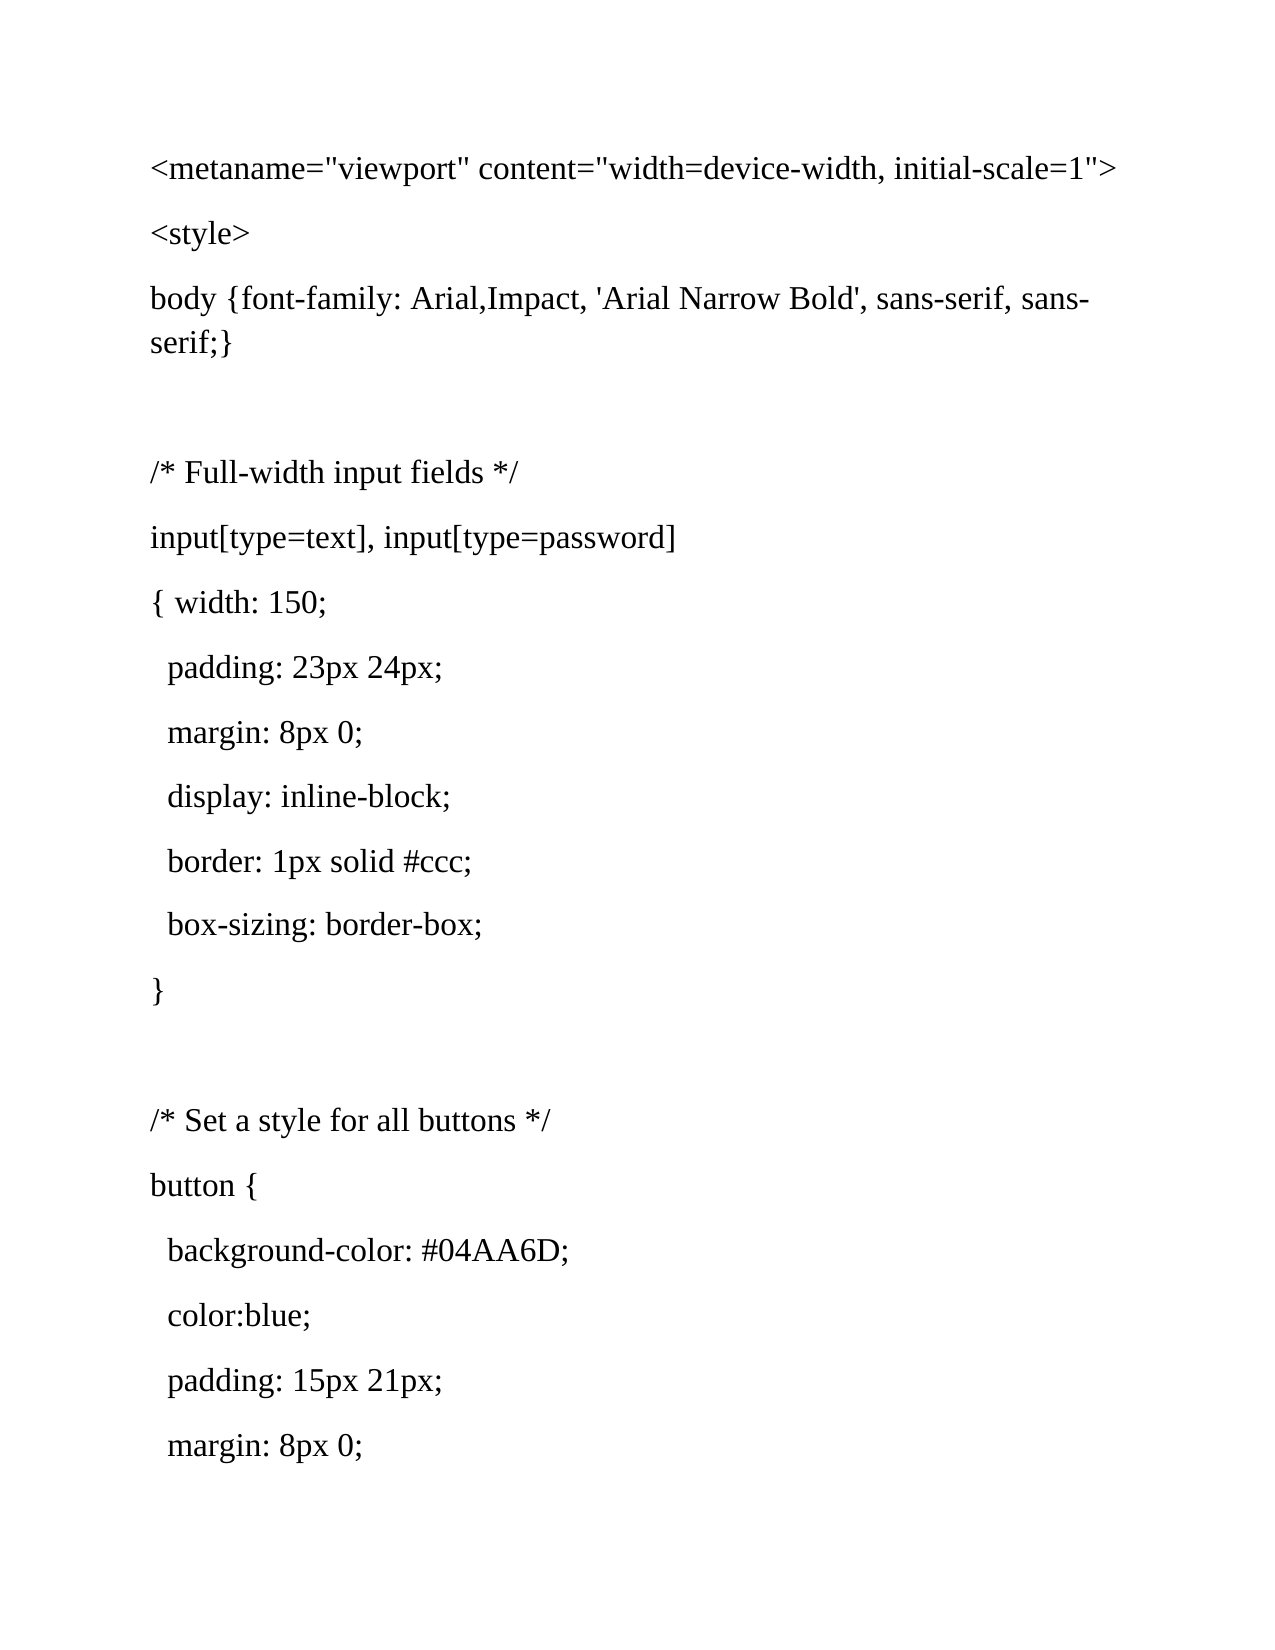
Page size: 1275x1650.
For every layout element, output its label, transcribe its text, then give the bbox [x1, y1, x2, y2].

text } [150, 970, 1150, 1008]
text box-sizing: border-box; [167, 905, 1150, 943]
text body {font-family: Arial,Impact, 'Arial Narrow Bold', sans-serif, sans- serif;} [150, 279, 1150, 361]
text /* Set a style for all buttons */ button { [150, 1100, 553, 1203]
text background-color: #04AA6D; color:blue; [167, 1230, 712, 1334]
text <metaname="viewport" content="width=device-width, initial-scale=1"> [150, 149, 1150, 187]
text <style> [150, 213, 1150, 252]
text /* Full-width input fields */ input[type=text], input[type=password] { width: 150; [150, 452, 712, 621]
text padding: 23px 24px; margin: 8px 0; display: inline-block; border: 1px solid #ccc; [167, 648, 472, 879]
text padding: 15px 21px; margin: 8px 0; [167, 1361, 472, 1464]
